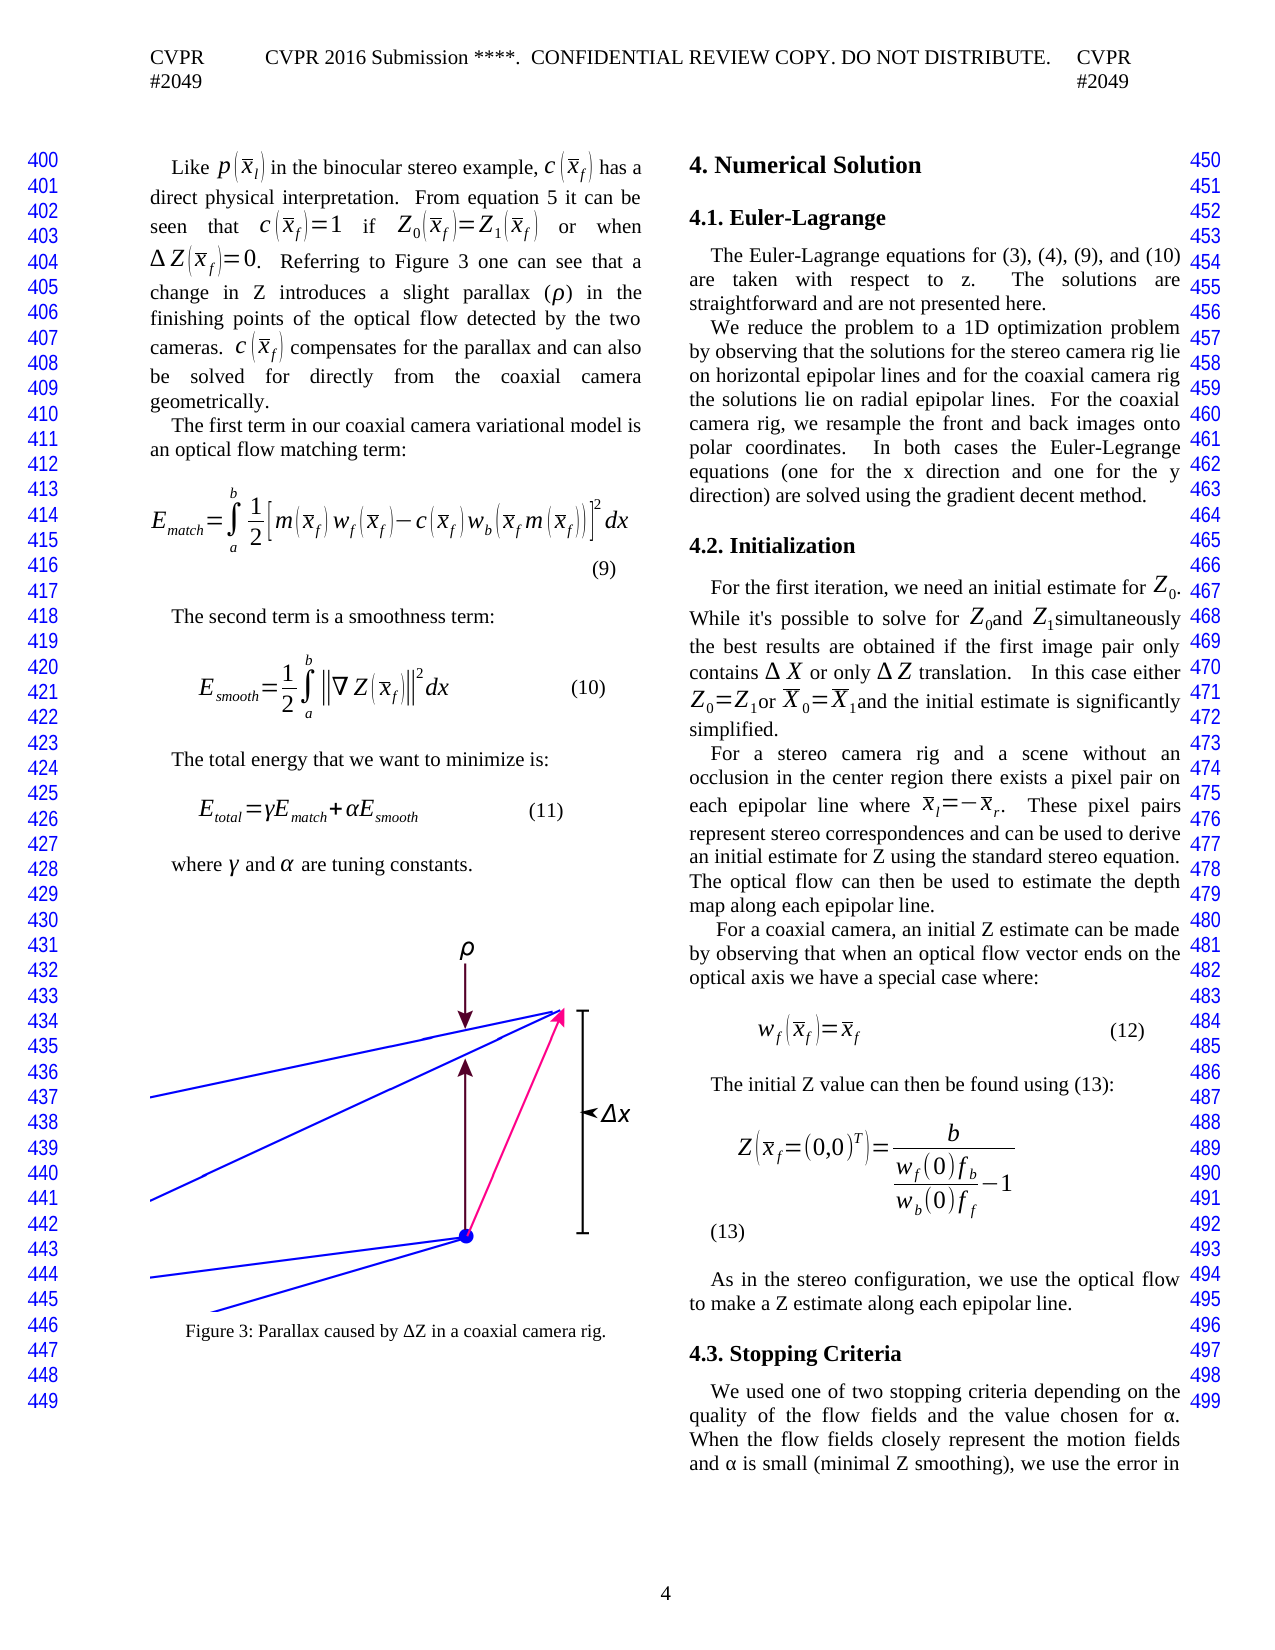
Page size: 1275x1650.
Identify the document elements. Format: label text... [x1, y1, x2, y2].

text The Euler-Lagrange equations for (3), (4), (9), and (10) are taken with respect to z. The solutions are straightforward and are not presented here. [689, 243, 1181, 315]
text As in the stereo configuration, we use the optical flow to make a Z estimate along each epipolar line. [689, 1267, 1181, 1315]
text The second term is a smoothness term: [150, 604, 642, 628]
text Like in the binocular stereo example, has a direct physical interpretation. From equation 5 it can be seen that if or when . Referring to Figure 3 one can see that a change in Z introduces a slight parallax () in the finishing points of the optical flow detected by the two cameras. compensates for the parallax and can also be solved for directly from the coaxial camera geometrically. [150, 150, 642, 413]
subtitle Euler-Lagrange [689, 204, 1181, 230]
text For a coaxial camera, an initial Z estimate can be made by observing that when an optical flow vector ends on the optical axis we have a special case where: [689, 917, 1181, 989]
text The first term in our coaxial camera variational model is an optical flow matching term: [150, 413, 642, 461]
text (10) [150, 652, 642, 722]
subtitle Stopping Criteria [689, 1340, 1181, 1366]
text (13) [689, 1120, 1181, 1243]
text (12) [689, 1013, 1181, 1048]
text We reduce the problem to a 1D optimization problem by observing that the solutions for the stereo camera rig lie on horizontal epipolar lines and for the coaxial camera rig the solutions lie on radial epipolar lines. For the coaxial camera rig, we resample the front and back images onto polar coordinates. In both cases the Euler-Legrange equations (one for the x direction and one for the y direction) are solved using the gradient decent method. [689, 315, 1181, 507]
text The initial Z value can then be found using (13): [689, 1072, 1181, 1096]
text Figure 3: Parallax caused by ΔZ in a coaxial camera rig. [150, 1319, 642, 1341]
subtitle Numerical Solution [689, 150, 1181, 179]
picture [150, 902, 631, 1312]
subtitle Initialization [689, 532, 1181, 559]
text For the first iteration, we need an initial estimate for . While it's possible to solve for and simultaneously the best results are obtained if the first image pair only contains or only translation. In this case either or and the initial estimate is significantly simplified. [689, 571, 1181, 741]
text (11) [150, 795, 642, 826]
text The total energy that we want to minimize is: [150, 747, 642, 771]
text For a stereo camera rig and a scene without an occlusion in the center region there exists a pixel pair on each epipolar line where . These pixel pairs represent stereo correspondences and can be used to derive an initial estimate for Z using the standard stereo equation. The optical flow can then be used to estimate the depth map along each epipolar line. [689, 741, 1181, 917]
text (9) [150, 461, 642, 579]
text where and are tuning constants. [150, 850, 642, 878]
